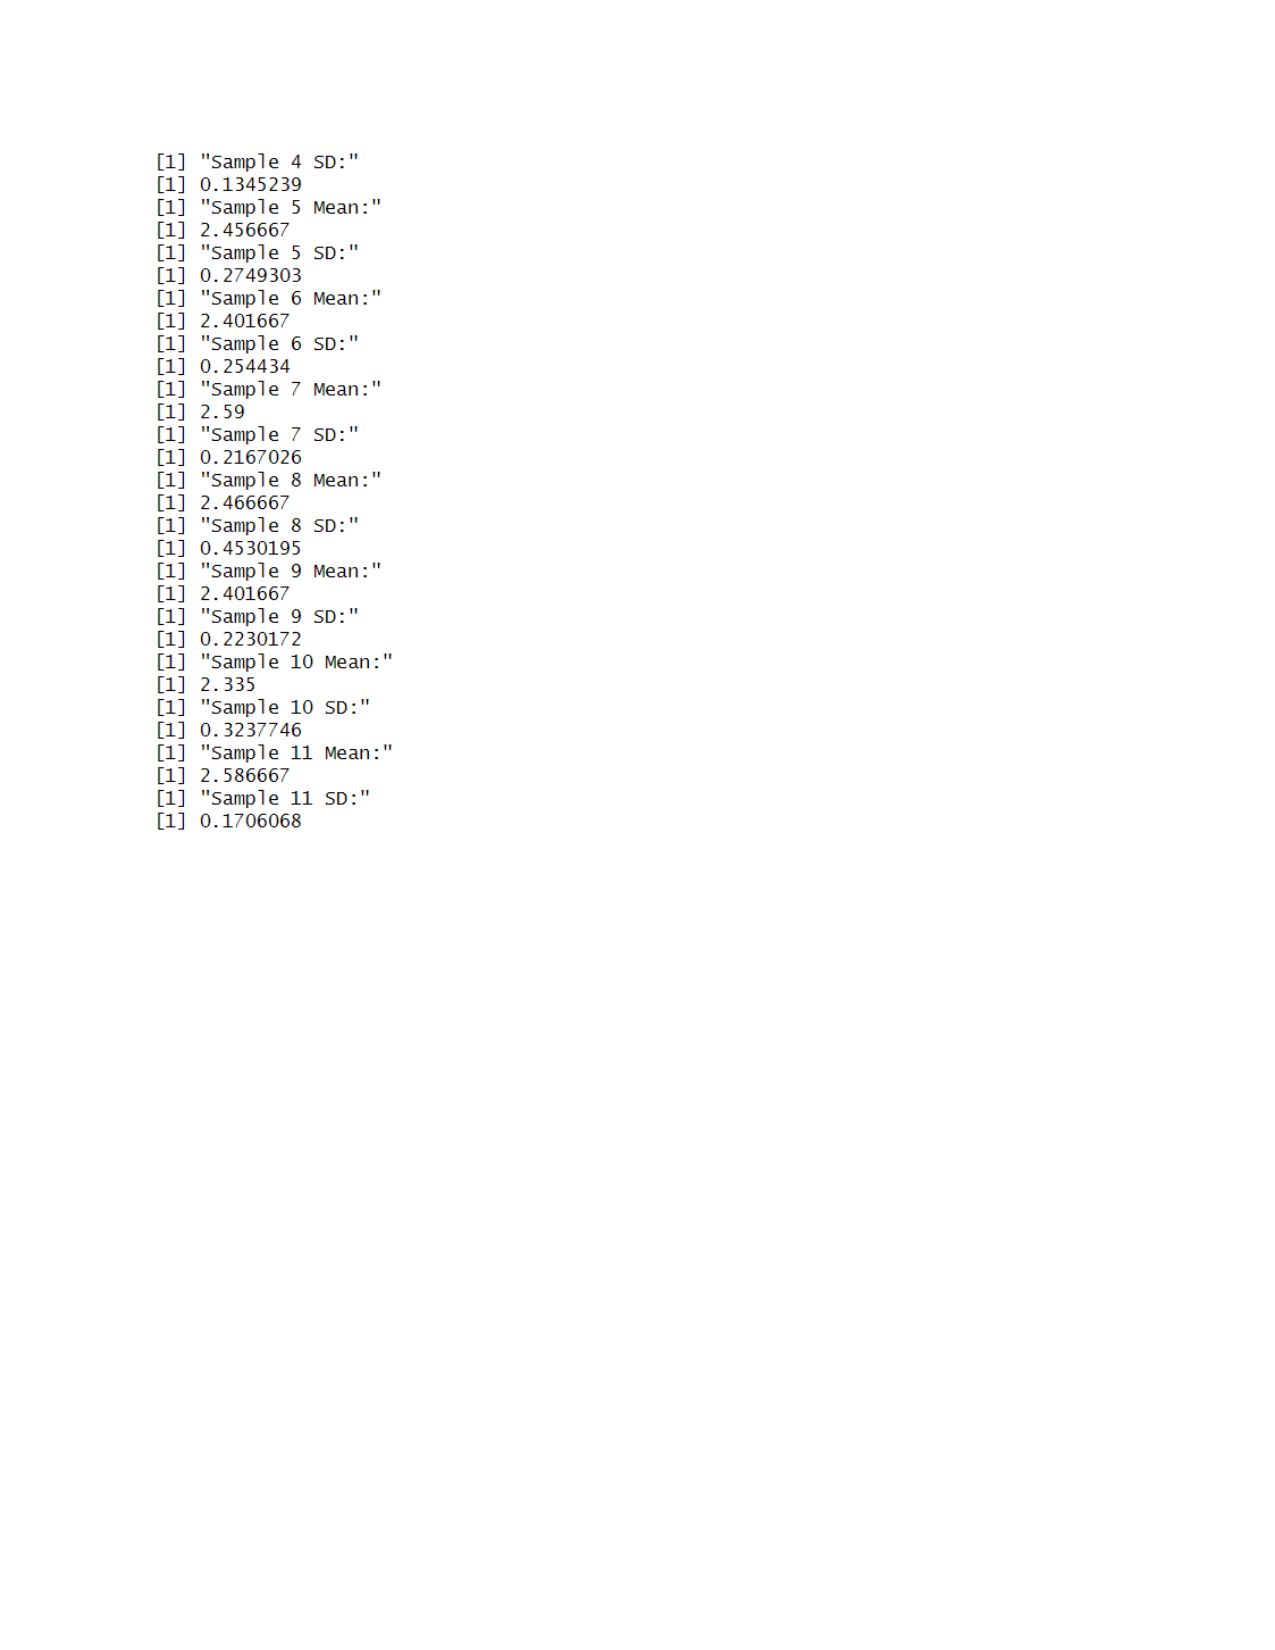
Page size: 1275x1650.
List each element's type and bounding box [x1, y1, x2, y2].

picture [150, 150, 1125, 832]
